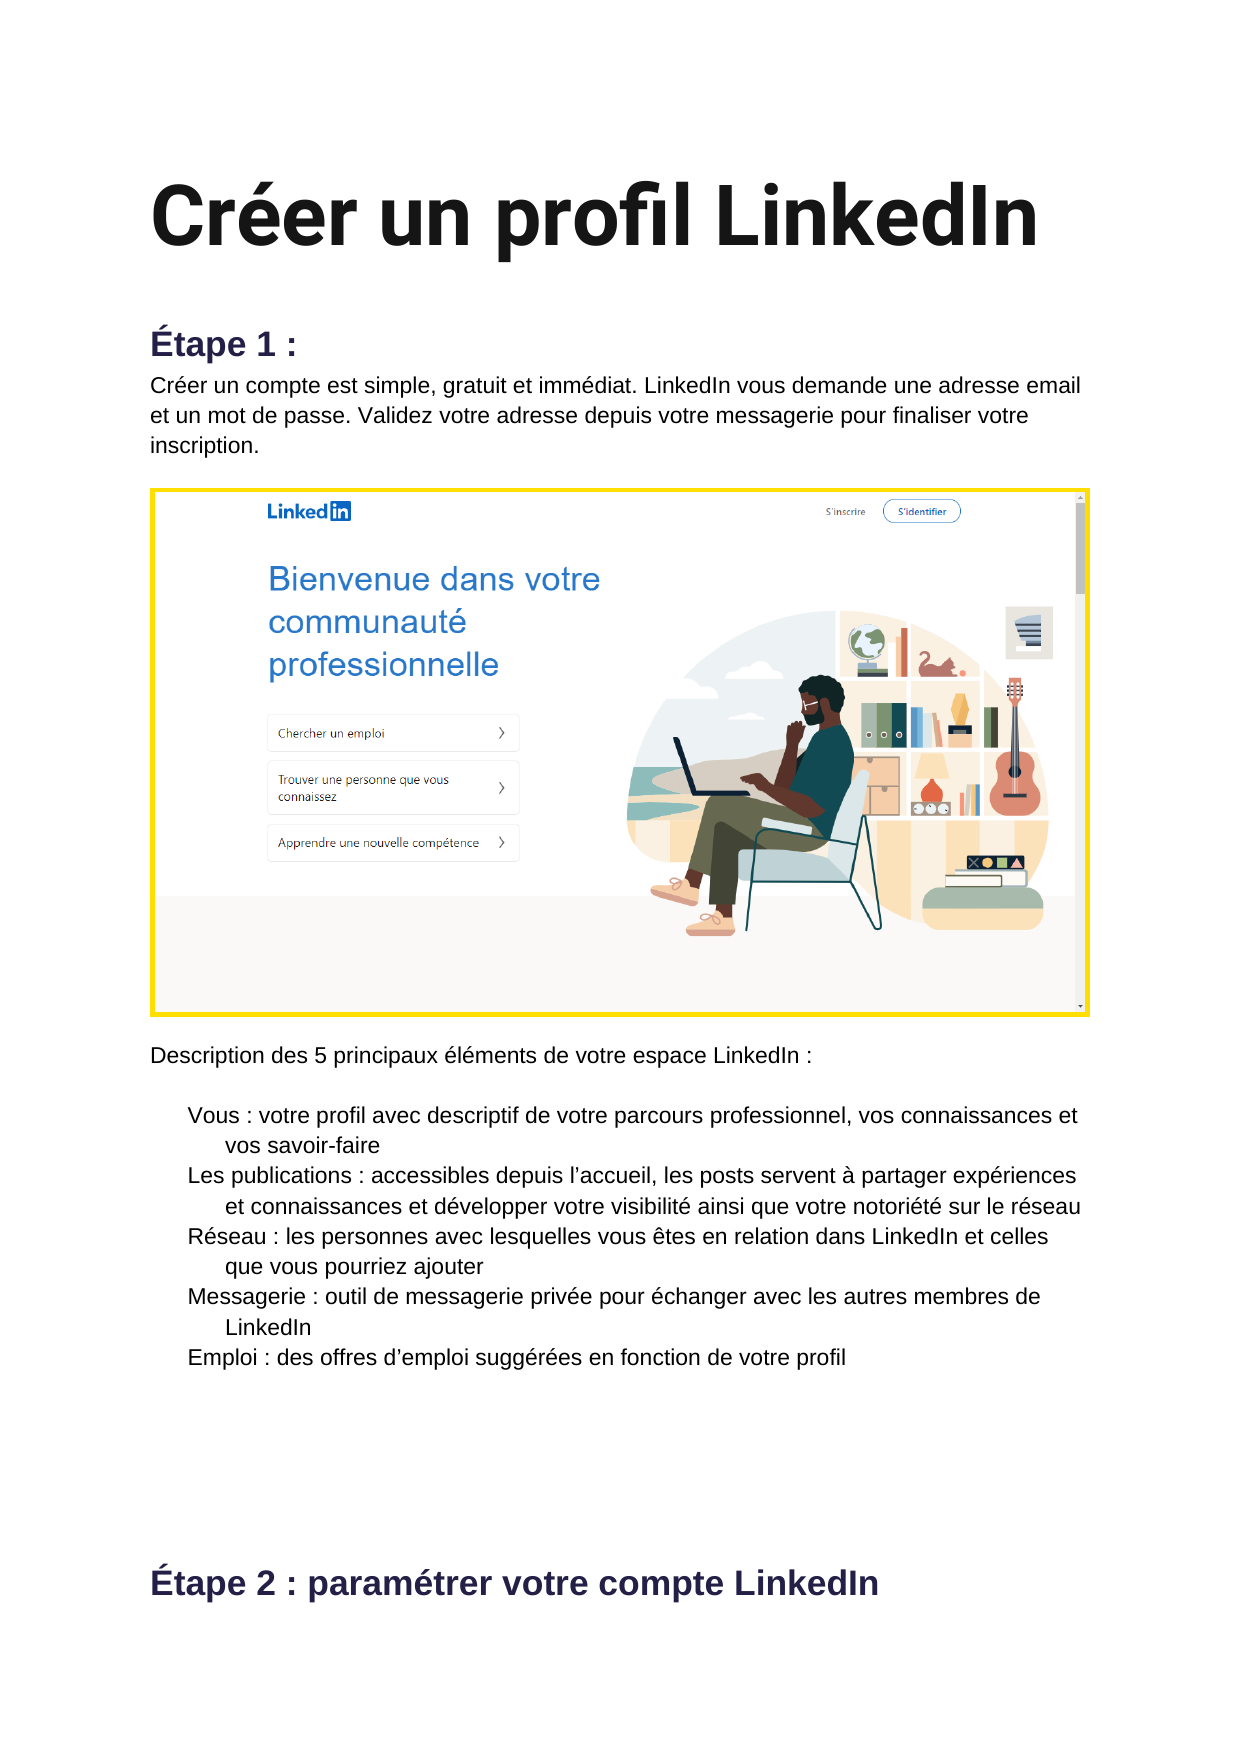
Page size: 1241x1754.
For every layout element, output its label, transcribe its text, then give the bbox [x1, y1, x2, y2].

list Les publications : accessibles depuis l’accueil, les posts servent à partager expériences et connaissances et développer votre visibilité ainsi que votre notoriété sur le réseau [187, 1162, 1090, 1219]
subtitle Créer un profil LinkedIn [150, 167, 1090, 266]
list Emploi : des offres d’emploi suggérées en fonction de votre profil [187, 1344, 1090, 1370]
list Vous : votre profil avec descriptif de votre parcours professionnel, vos connaissances et vos savoir-faire [187, 1102, 1090, 1158]
picture [155, 492, 1085, 1012]
list Messagerie : outil de messagerie privée pour échanger avec les autres membres de LinkedIn [187, 1283, 1090, 1340]
subtitle Étape 2 : paramétrer votre compte LinkedIn [150, 1562, 1090, 1603]
subtitle Étape 1 : [150, 323, 1090, 363]
text Créer un compte est simple, gratuit et immédiat. LinkedIn vous demande une adresse email et un mot de passe. Validez votre adresse depuis votre messagerie pour finaliser votre inscription. [150, 372, 1090, 458]
list Réseau : les personnes avec lesquelles vous êtes en relation dans LinkedIn et celles que vous pourriez ajouter [187, 1223, 1090, 1279]
text Description des 5 principaux éléments de votre espace LinkedIn : [150, 1042, 1090, 1068]
